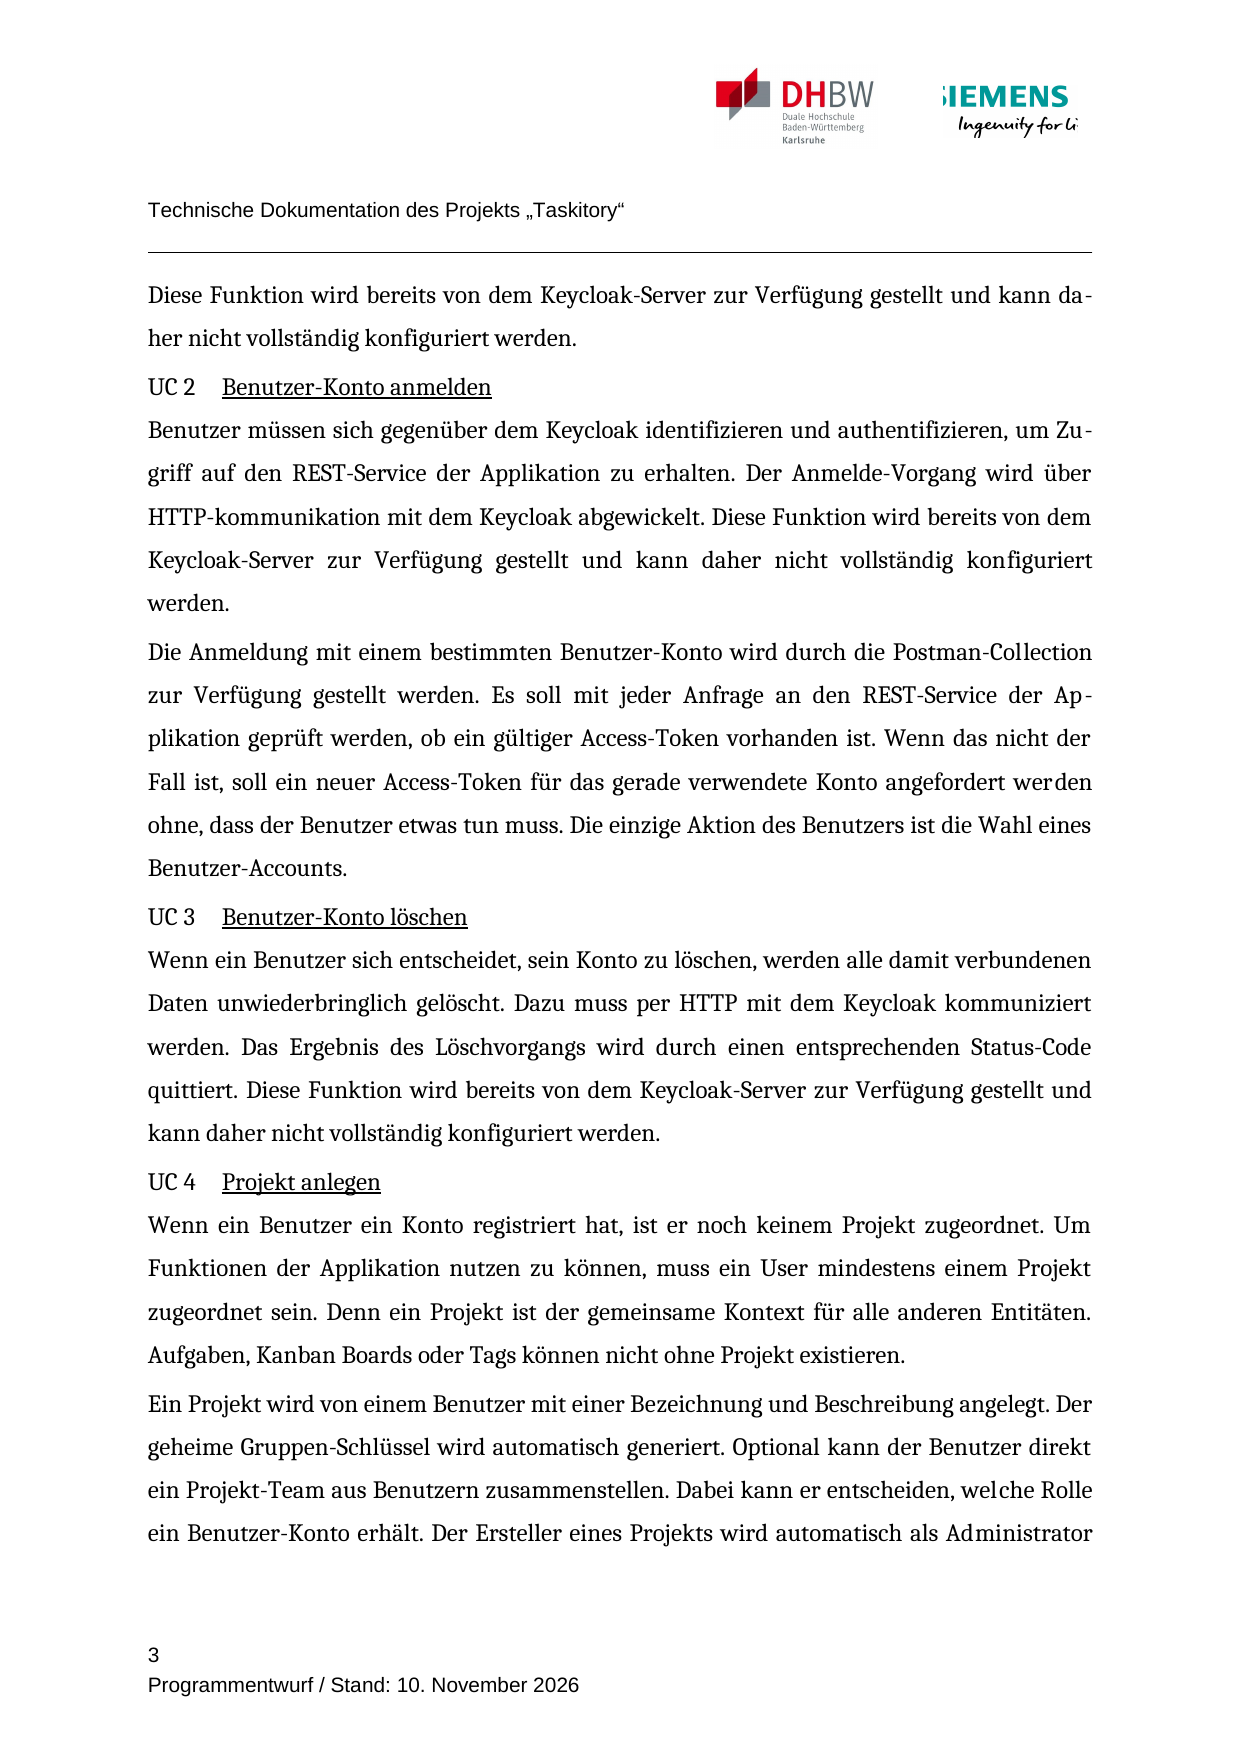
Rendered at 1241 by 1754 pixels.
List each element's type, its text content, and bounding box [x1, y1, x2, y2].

text Die Anmeldung mit einem bestimmten Benutzer-Konto wird durch die Postman-Collection zur Verfügung gestellt werden. Es soll mit jeder Anfrage an den REST-Service der Applikation geprüft werden, ob ein gültiger Access-Token vorhanden ist. Wenn das nicht der Fall ist, soll ein neuer Access-Token für das gerade verwendete Konto angefordert werden ohne, dass der Benutzer etwas tun muss. Die einzige Aktion des Benutzers ist die Wahl eines Benutzer-Accounts. [148, 638, 1092, 882]
picture [943, 85, 1078, 138]
text Wenn ein Benutzer sich entscheidet, sein Konto zu löschen, werden alle damit verbundenen Daten unwiederbringlich gelöscht. Dazu muss per HTTP mit dem Keycloak kommuniziert werden. Das Ergebnis des Löschvorgangs wird durch einen entsprechenden Status-Code quittiert. Diese Funktion wird bereits von dem Keycloak-Server zur Verfügung gestellt und kann daher nicht vollständig konfiguriert werden. [148, 946, 1092, 1147]
picture [712, 64, 878, 150]
text Wenn ein Benutzer ein Konto registriert hat, ist er noch keinem Projekt zugeordnet. Um Funktionen der Applikation nutzen zu können, muss ein User mindestens einem Projekt zugeordnet sein. Denn ein Projekt ist der gemeinsame Kontext für alle anderen Entitäten. Aufgaben, Kanban Boards oder Tags können nicht ohne Projekt existieren. [148, 1211, 1092, 1369]
list Benutzer-Konto löschen [148, 903, 1092, 932]
list Projekt anlegen [148, 1168, 1092, 1197]
text Diese Funktion wird bereits von dem Keycloak-Server zur Verfügung gestellt und kann daher nicht vollständig konfiguriert werden. [148, 281, 1092, 352]
text Benutzer müssen sich gegenüber dem Keycloak identifizieren und authentifizieren, um Zugriff auf den REST-Service der Applikation zu erhalten. Der Anmelde-Vorgang wird über HTTP-kommunikation mit dem Keycloak abgewickelt. Diese Funktion wird bereits von dem Keycloak-Server zur Verfügung gestellt und kann daher nicht vollständig konfiguriert werden. [148, 416, 1092, 617]
list Benutzer-Konto anmelden [148, 373, 1092, 402]
